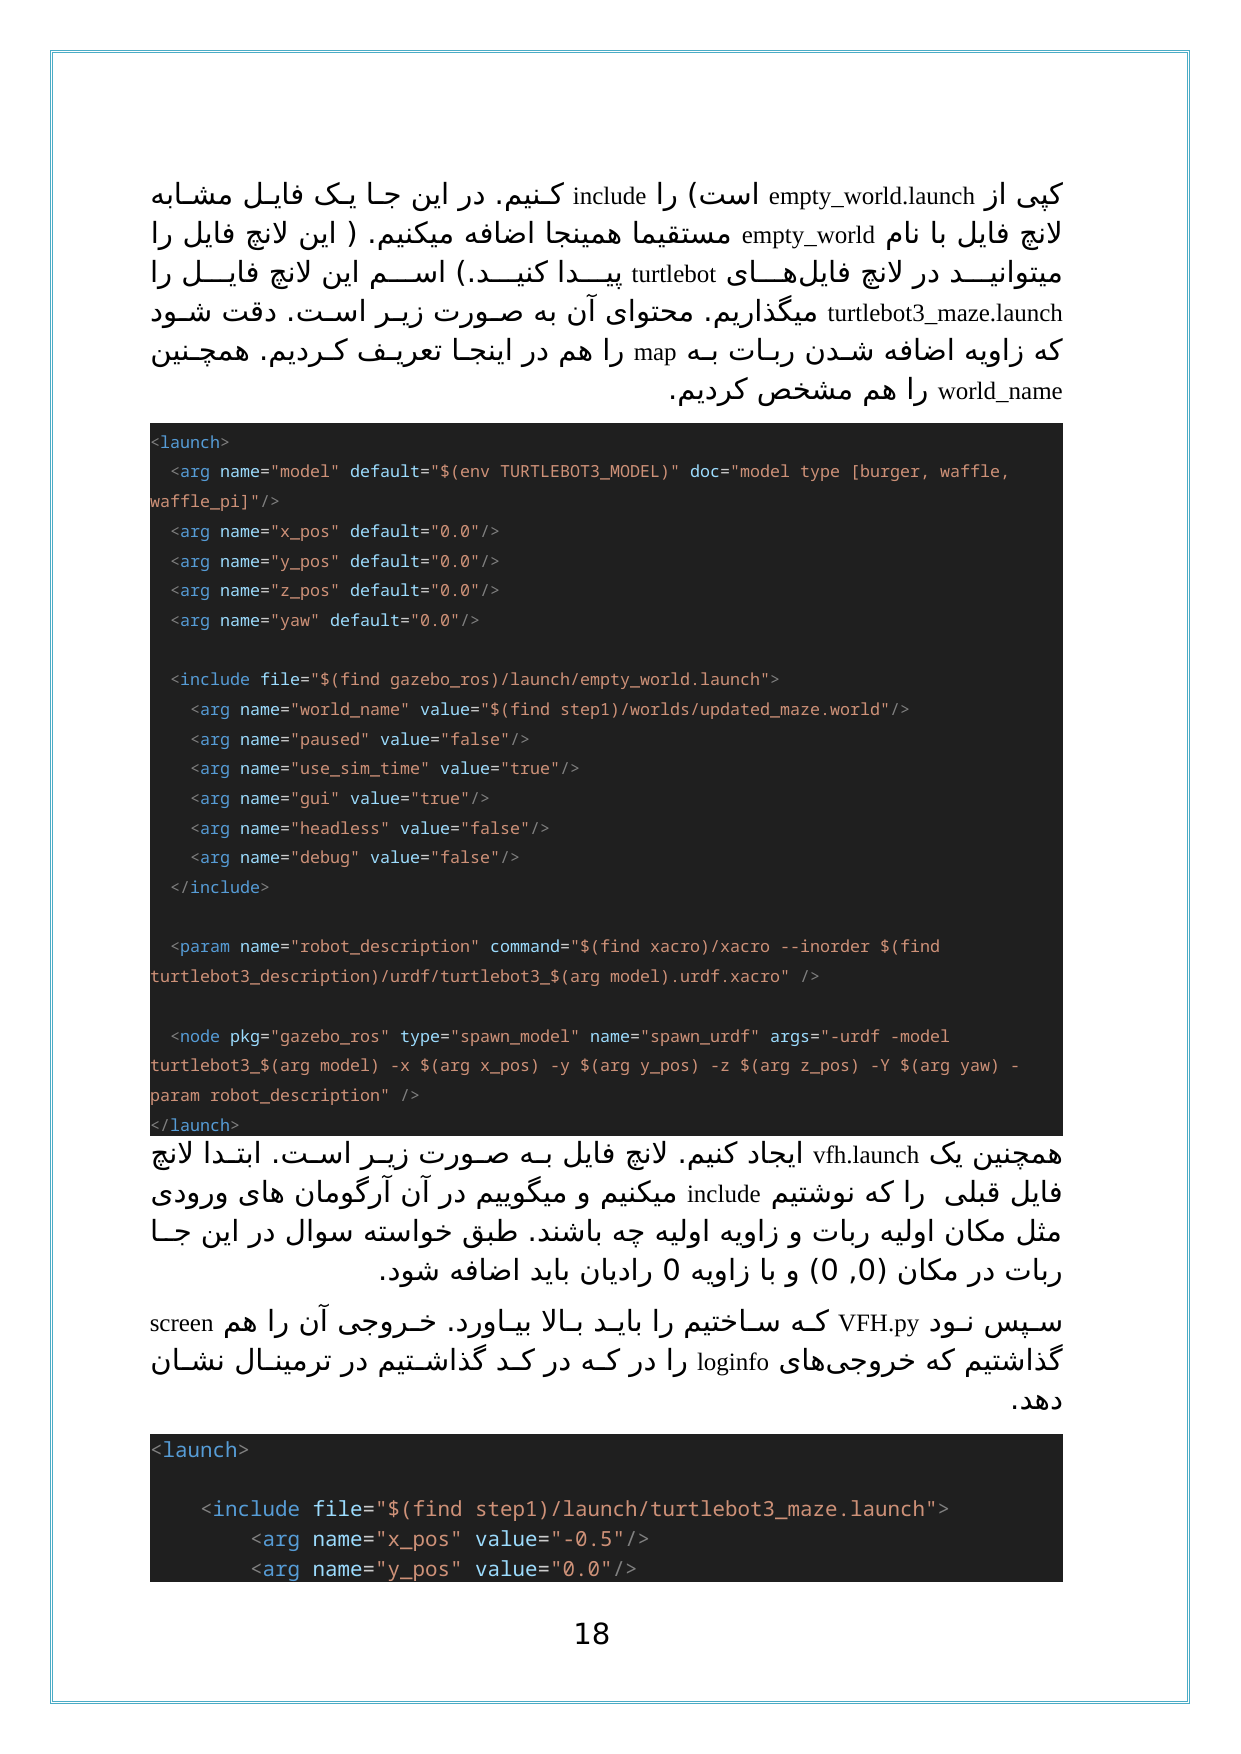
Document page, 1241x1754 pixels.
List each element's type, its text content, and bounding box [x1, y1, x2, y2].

text <arg name="world_name" value="$(find step1)/worlds/updated_maze.world"/> [150, 691, 1063, 720]
text <arg name="x_pos" default="0.0"/> [150, 512, 1063, 542]
text </include> [150, 869, 1063, 898]
text <arg name="model" default="$(env TURTLEBOT3_MODEL)" doc="model type [burger, waffle, waffle_pi]"/> [150, 453, 1063, 512]
text همچنین یک vfh.launch ایجاد کنیم. لانچ فایل به صورت زیر است. ابتدا لانچ فایل قبلی را که نوشتیم include میکنیم و میگوییم در آن آرگومان های ورودی مثل مکان اولیه ربات و زاویه اولیه چه باشند. طبق خواسته سوال در این جا ربات در مکان (0, 0) و با زاویه 0 رادیان باید اضافه شود. [150, 1136, 1063, 1287]
text <arg name="debug" value="false"/> [150, 839, 1063, 869]
text <include file="$(find step1)/launch/turtlebot3_maze.launch"> [150, 1493, 1063, 1523]
text <arg name="z_pos" default="0.0"/> [150, 572, 1063, 602]
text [150, 177, 1063, 406]
text <launch> [150, 1434, 1063, 1463]
text <arg name="y_pos" value="0.0"/> [150, 1552, 1063, 1582]
text <arg name="x_pos" value="-0.5"/> [150, 1523, 1063, 1552]
text <node pkg="gazebo_ros" type="spawn_model" name="spawn_urdf" args="-urdf -model turtlebot3_$(arg model) -x $(arg x_pos) -y $(arg y_pos) -z $(arg z_pos) -Y $(arg yaw) -param robot_description" /> [150, 1017, 1063, 1106]
text <arg name="paused" value="false"/> [150, 720, 1063, 750]
text </launch> [150, 1106, 1063, 1136]
text سپس نود VFH.py که ساختیم را باید بالا بیاورد. خروجی آن را هم screen گذاشتیم که خروجی‌های loginfo را در که در کد گذاشتیم در ترمینال نشان دهد. [150, 1304, 1063, 1416]
text <arg name="y_pos" default="0.0"/> [150, 542, 1063, 572]
text <include file="$(find gazebo_ros)/launch/empty_world.launch"> [150, 661, 1063, 691]
text <arg name="headless" value="false"/> [150, 809, 1063, 839]
text <arg name="yaw" default="0.0"/> [150, 602, 1063, 631]
text <launch> [150, 423, 1063, 453]
text <arg name="gui" value="true"/> [150, 780, 1063, 809]
text <param name="robot_description" command="$(find xacro)/xacro --inorder $(find turtlebot3_description)/urdf/turtlebot3_$(arg model).urdf.xacro" /> [150, 928, 1063, 987]
text <arg name="use_sim_time" value="true"/> [150, 750, 1063, 780]
